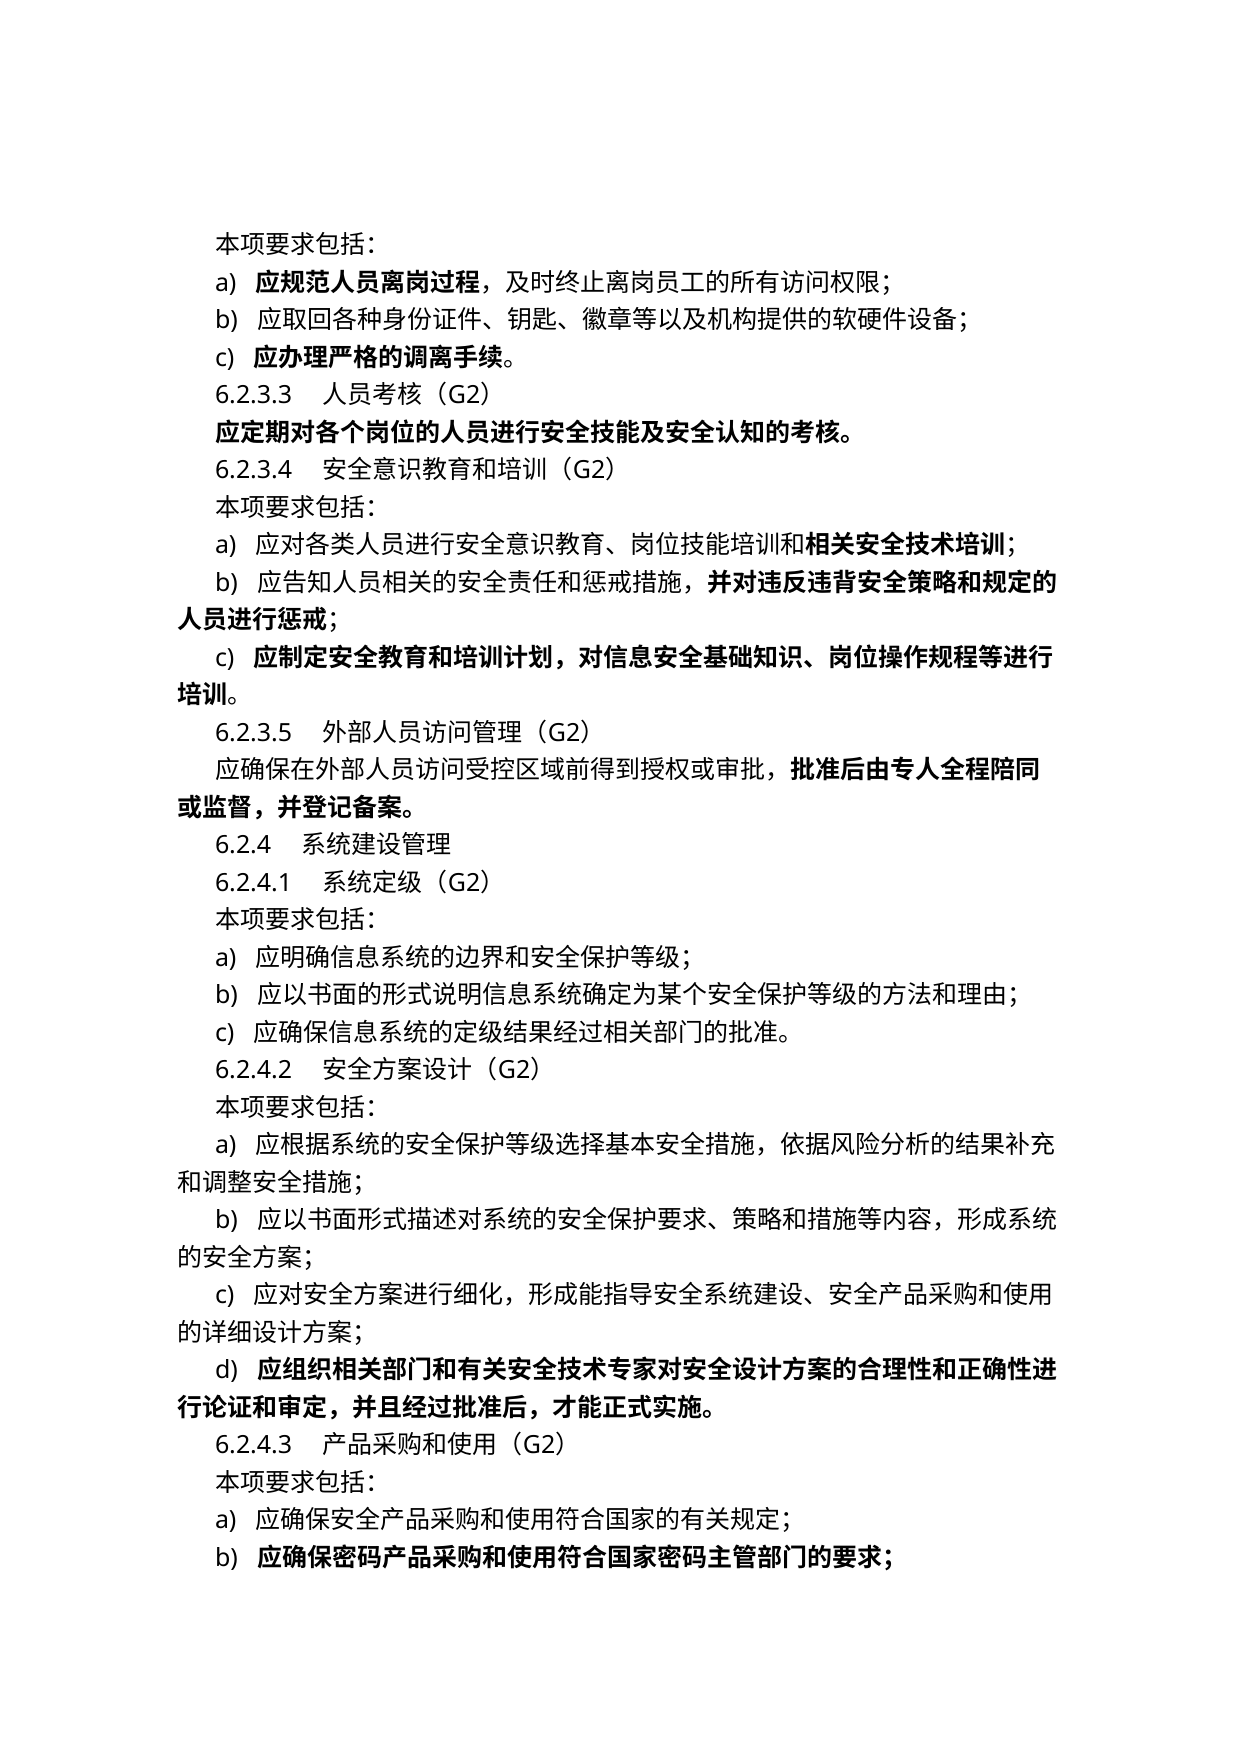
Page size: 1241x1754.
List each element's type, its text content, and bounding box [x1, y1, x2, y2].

text b) 应以书面的形式说明信息系统确定为某个安全保护等级的方法和理由； [177, 974, 1063, 1012]
text 本项要求包括： [177, 899, 1063, 937]
text 6.2.3.5 外部人员访问管理（G2） [177, 712, 1063, 749]
text 应确保在外部人员访问受控区域前得到授权或审批，批准后由专人全程陪同或监督，并登记备案。 [177, 749, 1063, 824]
text c) 应对安全方案进行细化，形成能指导安全系统建设、安全产品采购和使用的详细设计方案； [177, 1274, 1063, 1349]
text a) 应根据系统的安全保护等级选择基本安全措施，依据风险分析的结果补充和调整安全措施； [177, 1124, 1063, 1199]
text a) 应确保安全产品采购和使用符合国家的有关规定； [177, 1499, 1063, 1537]
text 应定期对各个岗位的人员进行安全技能及安全认知的考核。 [177, 412, 1063, 449]
text c) 应制定安全教育和培训计划，对信息安全基础知识、岗位操作规程等进行培训。 [177, 637, 1063, 712]
text c) 应确保信息系统的定级结果经过相关部门的批准。 [177, 1012, 1063, 1049]
text 本项要求包括： [177, 224, 1063, 262]
text a) 应规范人员离岗过程，及时终止离岗员工的所有访问权限； [177, 262, 1063, 299]
text c) 应办理严格的调离手续。 [177, 337, 1063, 374]
text 本项要求包括： [177, 1462, 1063, 1499]
text 6.2.4 系统建设管理 [177, 824, 1063, 862]
text b) 应取回各种身份证件、钥匙、徽章等以及机构提供的软硬件设备； [177, 299, 1063, 337]
text 6.2.4.3 产品采购和使用（G2） [177, 1424, 1063, 1462]
text 6.2.4.1 系统定级（G2） [177, 862, 1063, 899]
text a) 应对各类人员进行安全意识教育、岗位技能培训和相关安全技术培训； [177, 524, 1063, 562]
text a) 应明确信息系统的边界和安全保护等级； [177, 937, 1063, 974]
text 6.2.4.2 安全方案设计（G2） [177, 1049, 1063, 1087]
text d) 应组织相关部门和有关安全技术专家对安全设计方案的合理性和正确性进行论证和审定，并且经过批准后，才能正式实施。 [177, 1349, 1063, 1424]
text 6.2.3.4 安全意识教育和培训（G2） [177, 449, 1063, 487]
text 6.2.3.3 人员考核（G2） [177, 374, 1063, 412]
text b) 应告知人员相关的安全责任和惩戒措施，并对违反违背安全策略和规定的人员进行惩戒； [177, 562, 1063, 637]
text b) 应以书面形式描述对系统的安全保护要求、策略和措施等内容，形成系统的安全方案； [177, 1199, 1063, 1274]
text 本项要求包括： [177, 1087, 1063, 1124]
text 本项要求包括： [177, 487, 1063, 524]
text b) 应确保密码产品采购和使用符合国家密码主管部门的要求； [177, 1537, 1063, 1574]
